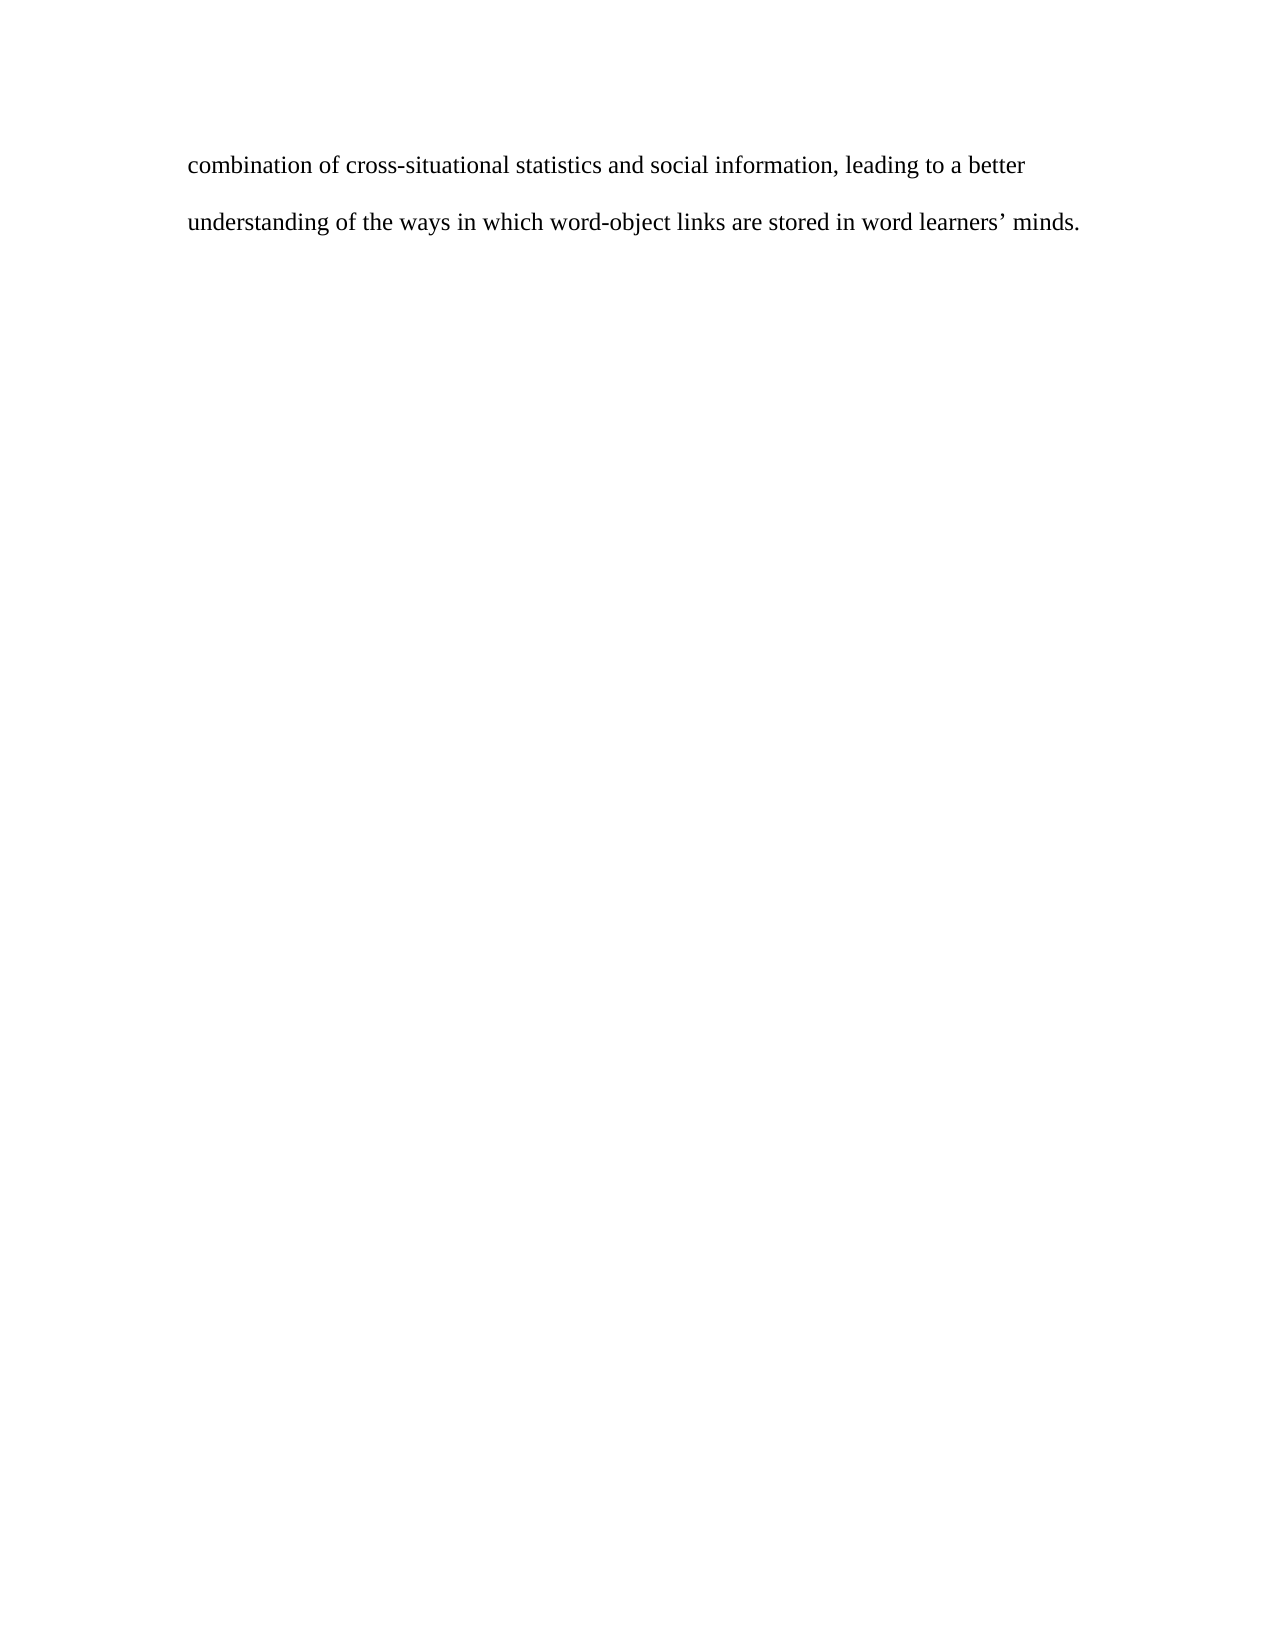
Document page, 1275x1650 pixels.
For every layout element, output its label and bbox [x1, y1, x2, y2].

text [187, 150, 1087, 236]
